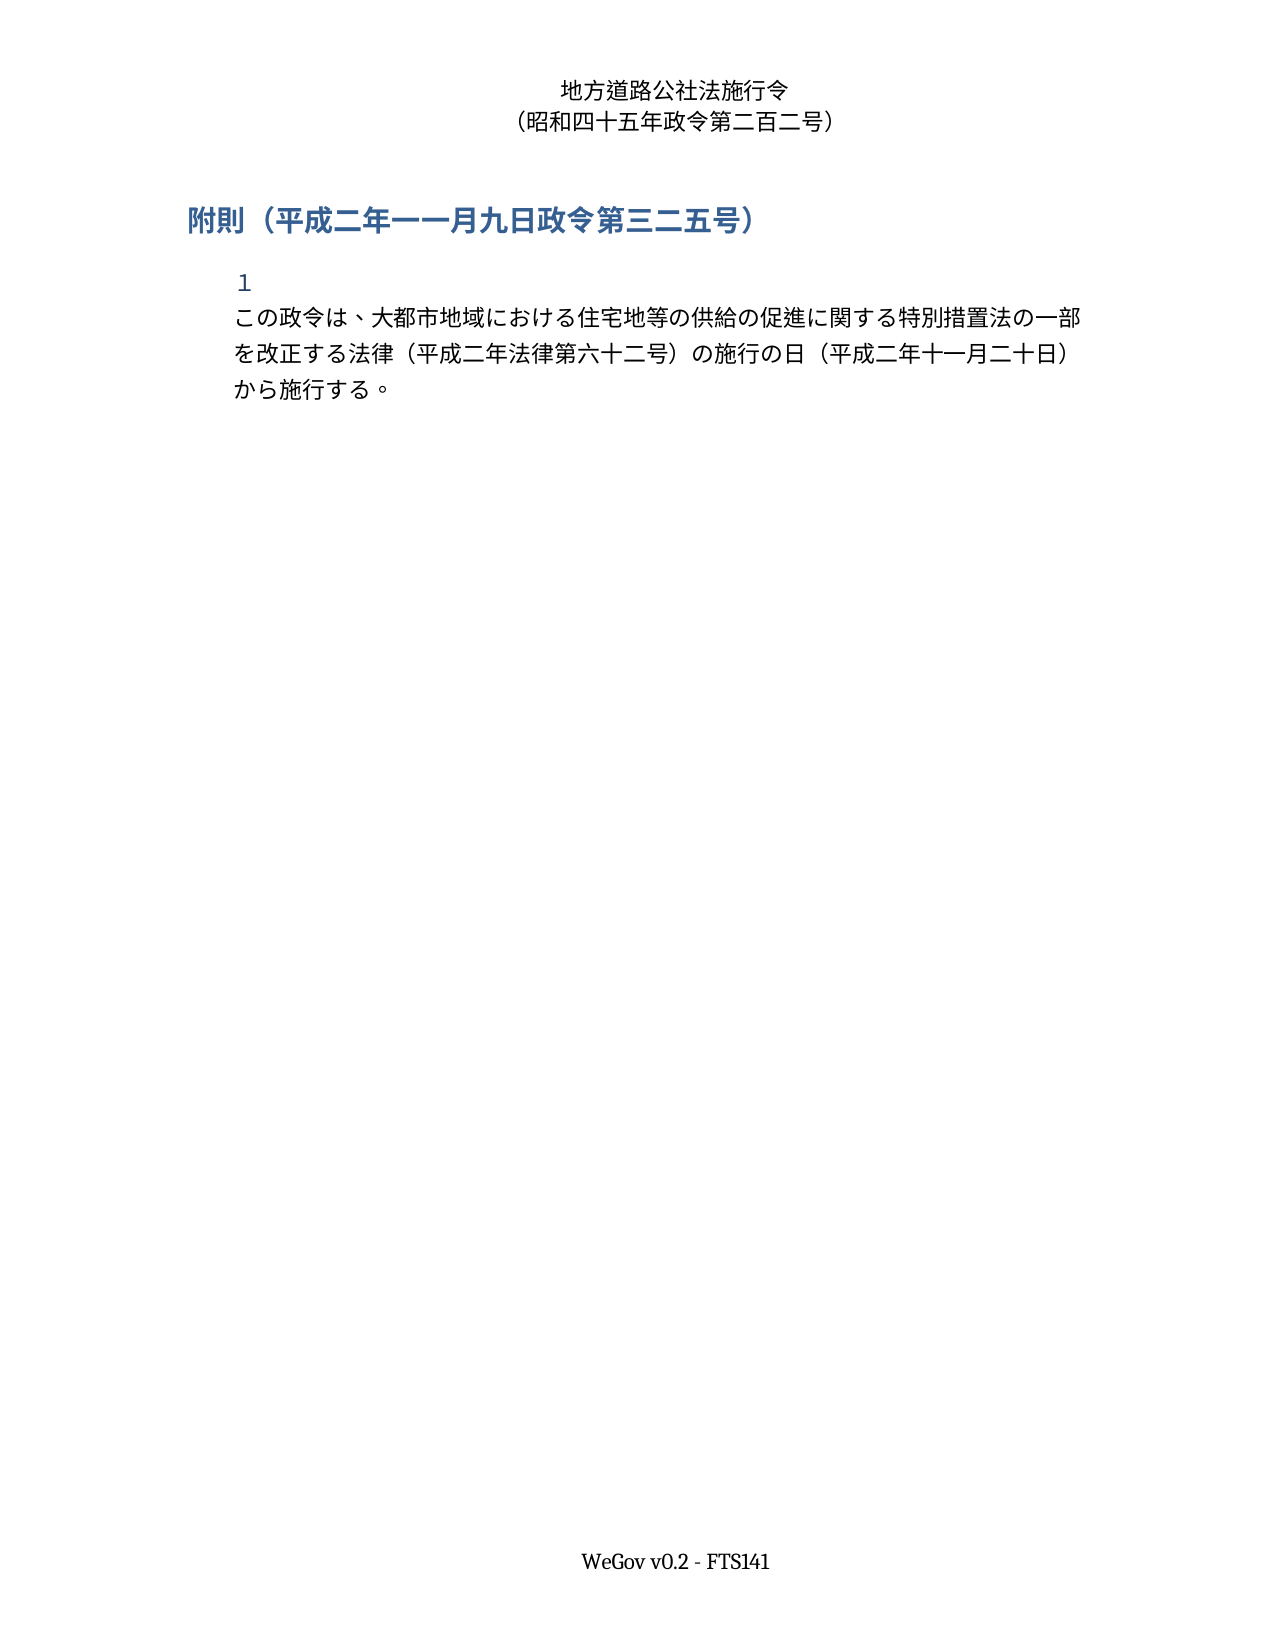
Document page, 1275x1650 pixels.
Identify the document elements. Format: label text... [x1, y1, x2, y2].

text この政令は、大都市地域における住宅地等の供給の促進に関する特別措置法の一部を改正する法律（平成二年法律第六十二号）の施行の日（平成二年十一月二十日）から施行する。 [233, 302, 1087, 406]
subtitle 附則（平成二年一一月九日政令第三二五号） [187, 200, 1087, 240]
subtitle １ [233, 266, 1087, 298]
